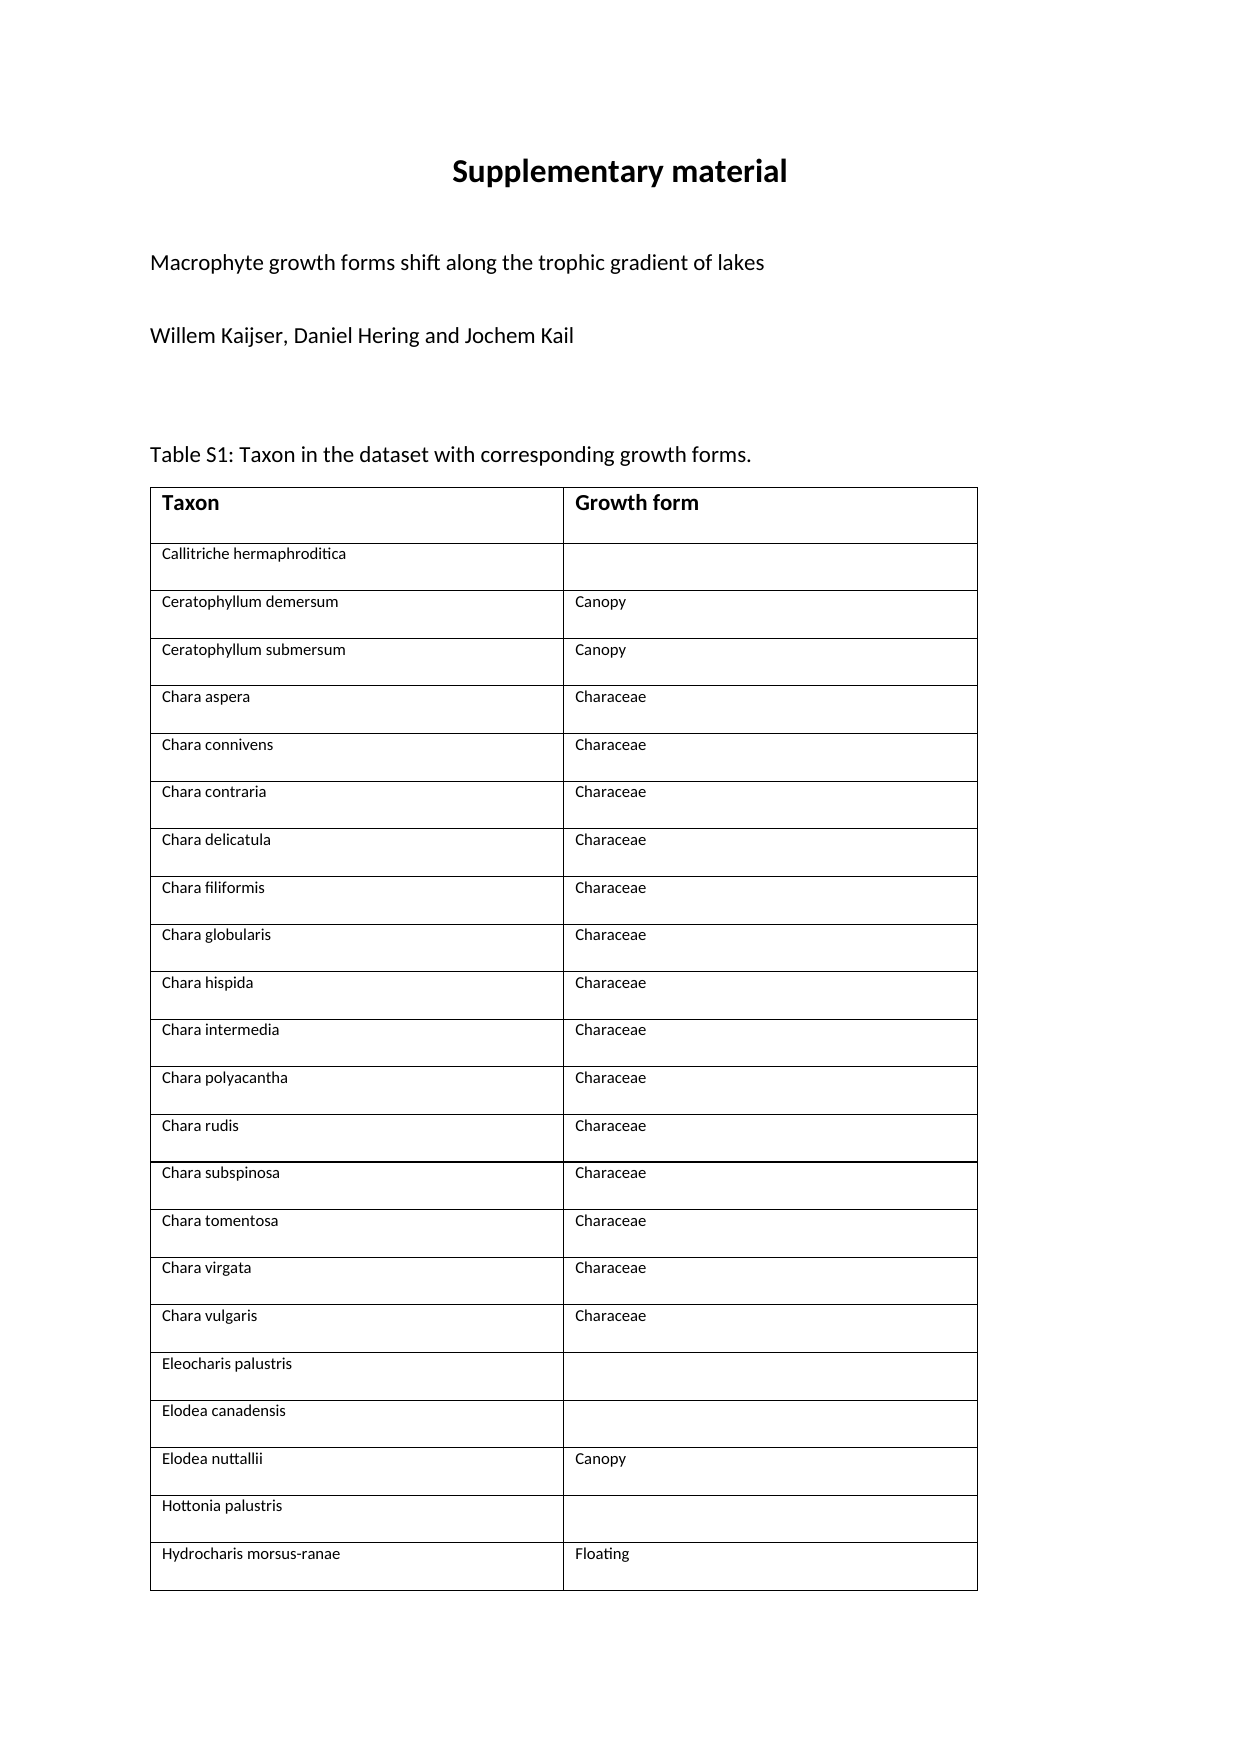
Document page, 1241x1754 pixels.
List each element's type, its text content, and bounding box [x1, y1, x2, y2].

table_cell Chara connivens [151, 734, 563, 781]
table_header Taxon [151, 488, 563, 543]
table_cell Characeae [564, 1067, 977, 1114]
table_cell Characeae [564, 972, 977, 1019]
table_cell Canopy [564, 1448, 977, 1495]
table_cell Chara contraria [151, 782, 563, 828]
table_cell Characeae [564, 1163, 977, 1209]
table_cell Characeae [564, 734, 977, 781]
table_cell Chara intermedia [151, 1020, 563, 1066]
text Macrophyte growth forms shift along the trophic gradient of lakes [150, 248, 1090, 276]
table_cell Characeae [564, 1020, 977, 1066]
table_cell Chara polyacantha [151, 1067, 563, 1114]
table_cell Chara globularis [151, 925, 563, 971]
table_cell Chara hispida [151, 972, 563, 1019]
table_cell Elodea canadensis [151, 1401, 563, 1447]
table_cell Hottonia palustris [151, 1496, 563, 1542]
table_cell [564, 544, 977, 590]
table_cell [564, 1401, 977, 1447]
table_cell Characeae [564, 782, 977, 828]
table_cell Characeae [564, 1210, 977, 1257]
table_cell Eleocharis palustris [151, 1353, 563, 1399]
table_cell Characeae [564, 829, 977, 876]
table_cell Callitriche hermaphroditica [151, 544, 563, 590]
table_cell Characeae [564, 1258, 977, 1304]
table_cell Characeae [564, 1305, 977, 1352]
table_cell Canopy [564, 591, 977, 638]
table_header Growth form [564, 488, 977, 543]
table_cell Floating [564, 1543, 977, 1590]
table_cell Ceratophyllum demersum [151, 591, 563, 638]
table_cell Chara aspera [151, 686, 563, 733]
table_cell Chara vulgaris [151, 1305, 563, 1352]
table_cell [564, 1353, 977, 1399]
text Supplementary material [150, 150, 1090, 191]
table_cell Chara rudis [151, 1115, 563, 1161]
table_cell Chara filiformis [151, 877, 563, 923]
table_cell Chara virgata [151, 1258, 563, 1304]
text Table S1: Taxon in the dataset with corresponding growth forms. [150, 440, 1090, 468]
table_cell Characeae [564, 1115, 977, 1161]
text Willem Kaijser, Daniel Hering and Jochem Kail [150, 321, 1090, 349]
table_cell Elodea nuttallii [151, 1448, 563, 1495]
table_cell Ceratophyllum submersum [151, 639, 563, 685]
table_cell Characeae [564, 877, 977, 923]
table_cell Chara subspinosa [151, 1163, 563, 1209]
table_cell Characeae [564, 925, 977, 971]
table_cell Chara tomentosa [151, 1210, 563, 1257]
table_cell Chara delicatula [151, 829, 563, 876]
table_cell Characeae [564, 686, 977, 733]
table_cell Canopy [564, 639, 977, 685]
table_cell Hydrocharis morsus-ranae [151, 1543, 563, 1590]
table_cell [564, 1496, 977, 1542]
